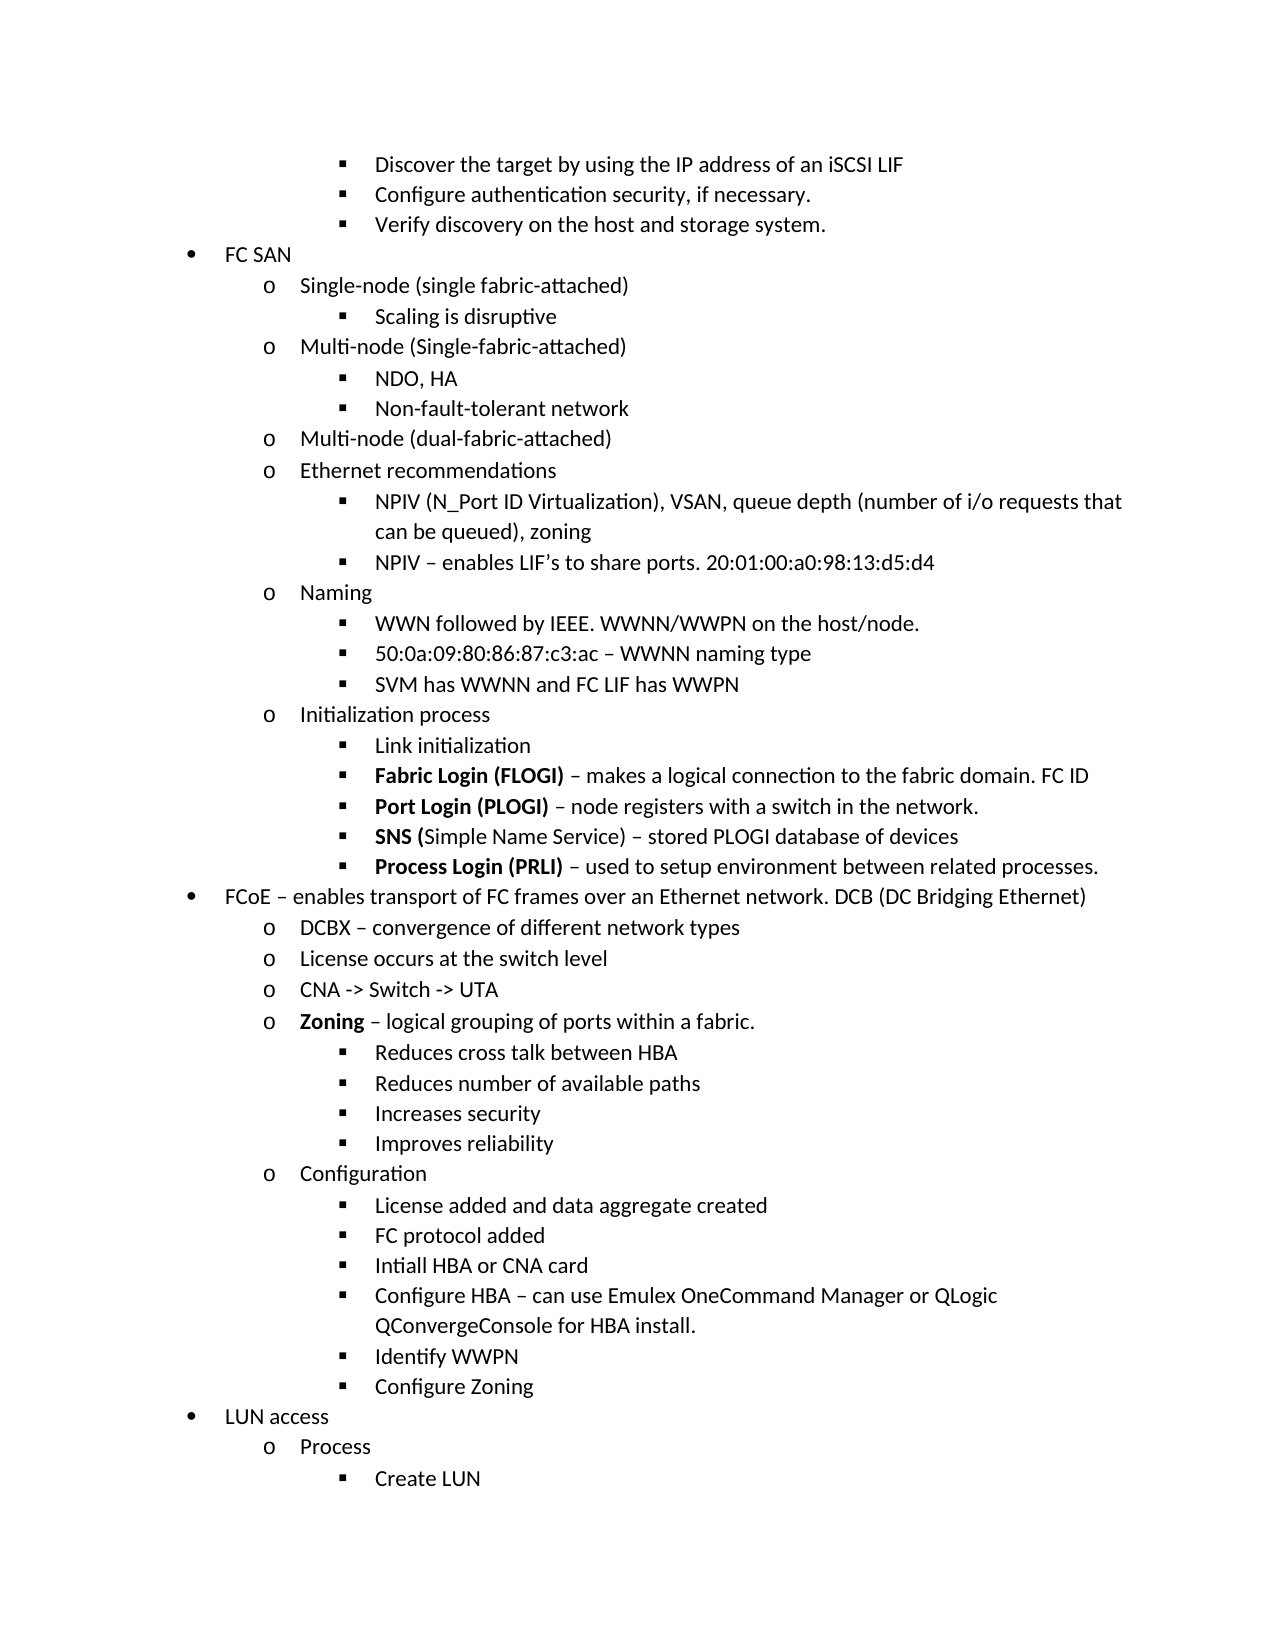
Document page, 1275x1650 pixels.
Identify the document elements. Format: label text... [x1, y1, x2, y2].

list Single-node (single fabric-attached) [262, 271, 1125, 300]
list Intiall HBA or CNA card [337, 1251, 1125, 1279]
list Multi-node (Single-fabric-attached) [262, 332, 1125, 362]
list 50:0a:09:80:86:87:c3:ac – WWNN naming type [337, 639, 1125, 668]
list Initialization process [262, 700, 1125, 729]
list Port Login (PLOGI) – node registers with a switch in the network. [337, 792, 1125, 820]
list Zoning – logical grouping of ports within a fabric. [262, 1007, 1125, 1036]
list Ethernet recommendations [262, 456, 1125, 485]
list Non-fault-tolerant network [337, 394, 1125, 422]
list FCoE – enables transport of FC frames over an Ethernet network. DCB (DC Bridging Ethernet) [187, 882, 1125, 911]
list Multi-node (dual-fabric-attached) [262, 424, 1125, 453]
list Improves reliability [337, 1129, 1125, 1157]
list Scaling is disruptive [337, 302, 1125, 330]
list License added and data aggregate created [337, 1191, 1125, 1219]
list CNA -> Switch -> UTA [262, 976, 1125, 1005]
list Process [262, 1432, 1125, 1462]
list Configure authentication security, if necessary. [337, 180, 1125, 208]
list LUN access [187, 1402, 1125, 1430]
list Process Login (PRLI) – used to setup environment between related processes. [337, 852, 1125, 880]
list NPIV – enables LIF’s to share ports. 20:01:00:a0:98:13:d5:d4 [337, 548, 1125, 576]
list Identify WWPN [337, 1342, 1125, 1370]
list Create LUN [337, 1464, 1125, 1492]
list DCBX – convergence of different network types [262, 913, 1125, 942]
list Discover the target by using the IP address of an iSCSI LIF [337, 150, 1125, 178]
list Configure Zoning [337, 1372, 1125, 1400]
list Verify discovery on the host and storage system. [337, 210, 1125, 238]
list Fabric Login (FLOGI) – makes a logical connection to the fabric domain. FC ID [337, 762, 1125, 790]
list SNS (Simple Name Service) – stored PLOGI database of devices [337, 822, 1125, 850]
list Configure HBA – can use Emulex OneCommand Manager or QLogic QConvergeConsole for HBA install. [337, 1281, 1125, 1340]
list Increases security [337, 1099, 1125, 1127]
list License occurs at the switch level [262, 944, 1125, 973]
list FC SAN [187, 241, 1125, 269]
list Naming [262, 578, 1125, 607]
list NPIV (N_Port ID Virtualization), VSAN, queue depth (number of i/o requests that can be queued), zoning [337, 487, 1125, 546]
list NDO, HA [337, 364, 1125, 392]
list SVM has WWNN and FC LIF has WWPN [337, 670, 1125, 698]
list Reduces number of available paths [337, 1069, 1125, 1097]
list Reduces cross talk between HBA [337, 1038, 1125, 1067]
list Configuration [262, 1159, 1125, 1188]
list Link initialization [337, 731, 1125, 759]
list FC protocol added [337, 1221, 1125, 1249]
list WWN followed by IEEE. WWNN/WWPN on the host/node. [337, 609, 1125, 637]
